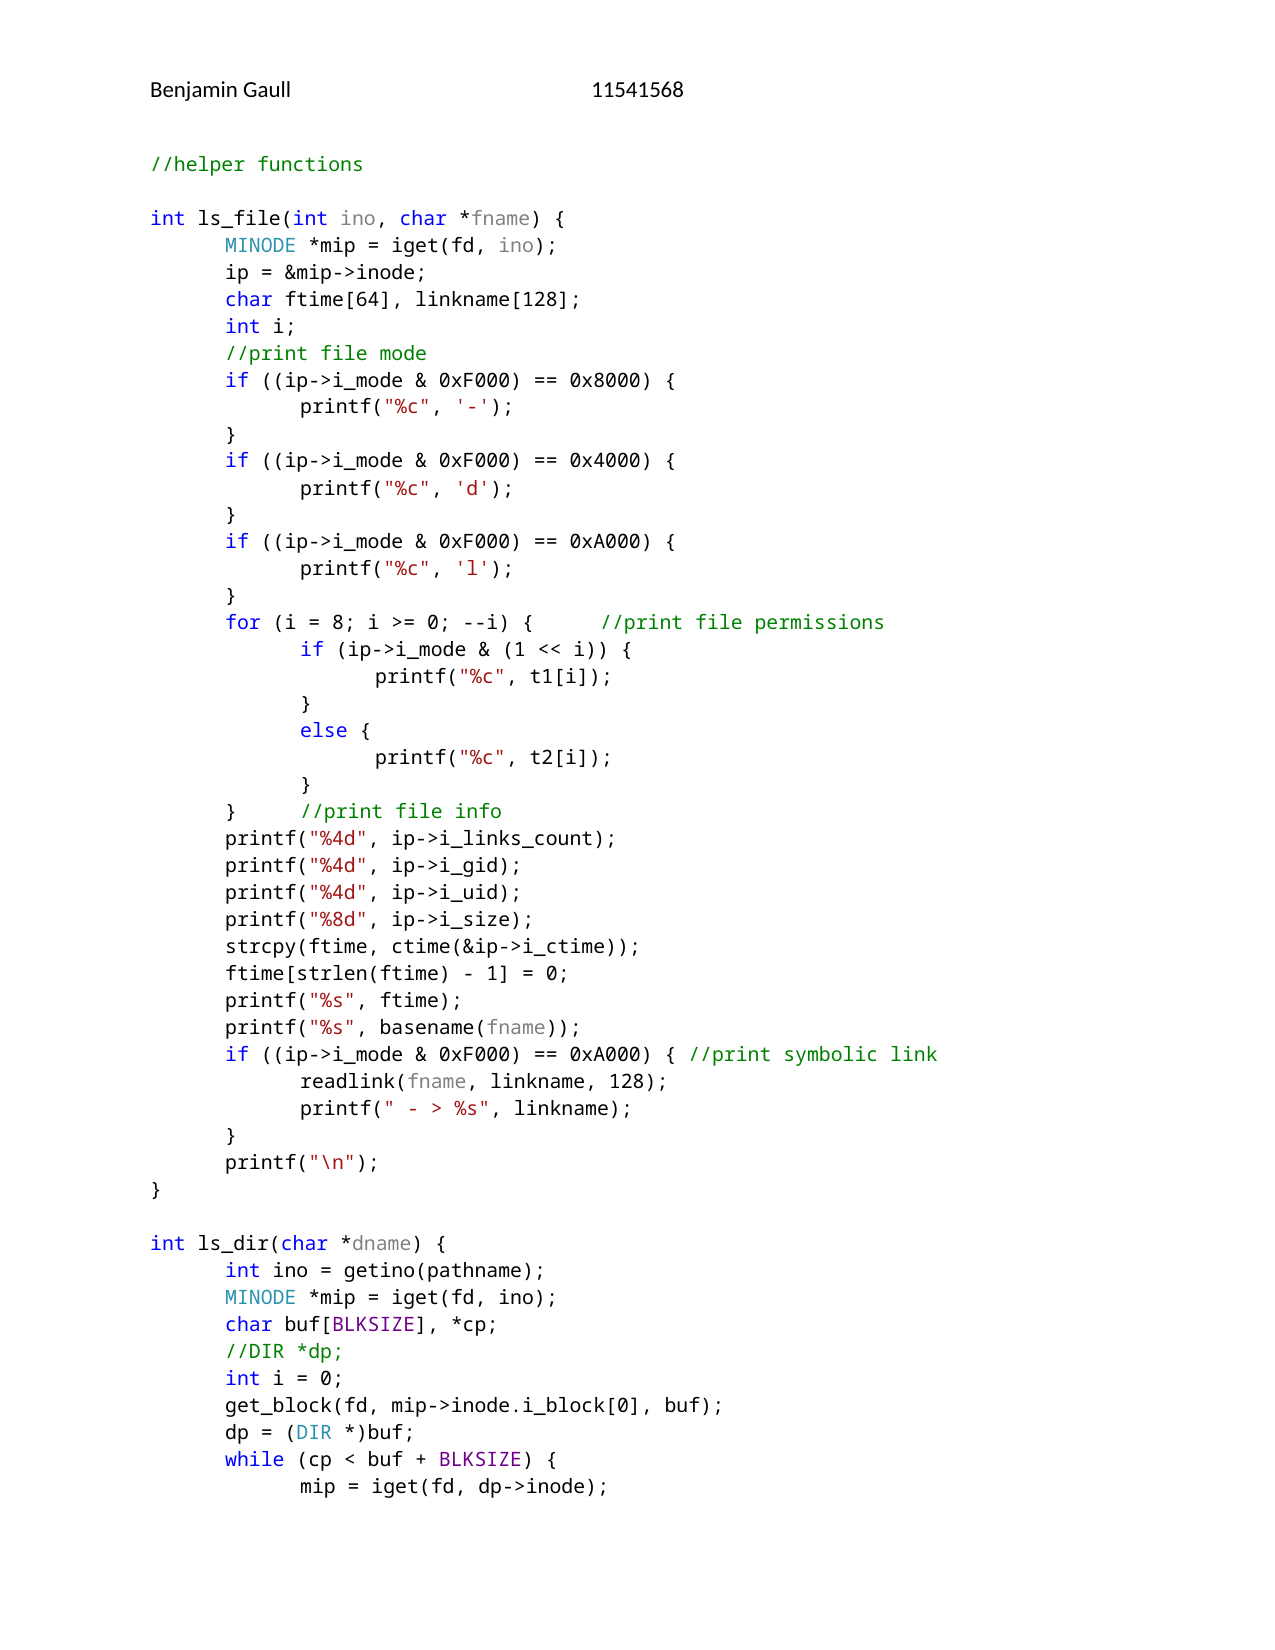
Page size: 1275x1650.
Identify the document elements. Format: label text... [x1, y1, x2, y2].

text } [150, 501, 1125, 528]
text } [150, 1175, 1125, 1202]
text char ftime[64], linkname[128]; [150, 285, 1125, 312]
text if ((ip->i_mode & 0xF000) == 0x8000) { [150, 366, 1125, 393]
text int i = 0; [150, 1364, 1125, 1391]
text MINODE *mip = iget(fd, ino); [150, 1283, 1125, 1310]
text printf("%c", t2[i]); [150, 743, 1125, 771]
text printf("\n"); [150, 1148, 1125, 1175]
text printf("%4d", ip->i_gid); [150, 851, 1125, 878]
text printf("%8d", ip->i_size); [150, 905, 1125, 932]
text int ino = getino(pathname); [150, 1256, 1125, 1283]
text } [150, 689, 1125, 717]
text if ((ip->i_mode & 0xF000) == 0xA000) { //print symbolic link [150, 1040, 1125, 1067]
text } [150, 1121, 1125, 1148]
text while (cp < buf + BLKSIZE) { [150, 1445, 1125, 1472]
text //helper functions [150, 150, 1125, 177]
text if (ip->i_mode & (1 << i)) { [150, 636, 1125, 663]
text char buf[BLKSIZE], *cp; [150, 1310, 1125, 1337]
text //print file mode [150, 339, 1125, 366]
text ftime[strlen(ftime) - 1] = 0; [150, 959, 1125, 986]
text MINODE *mip = iget(fd, ino); [150, 231, 1125, 258]
text if ((ip->i_mode & 0xF000) == 0xA000) { [150, 528, 1125, 555]
text printf("%c", '-'); [150, 393, 1125, 420]
text int ls_dir(char *dname) { [150, 1229, 1125, 1256]
text int i; [150, 312, 1125, 339]
text printf("%c", 'l'); [150, 555, 1125, 582]
text int ls_file(int ino, char *fname) { [150, 204, 1125, 231]
text if ((ip->i_mode & 0xF000) == 0x4000) { [150, 447, 1125, 474]
text //DIR *dp; [150, 1337, 1125, 1364]
text strcpy(ftime, ctime(&ip->i_ctime)); [150, 932, 1125, 959]
text printf(" - > %s", linkname); [150, 1094, 1125, 1121]
text ip = &mip->inode; [150, 258, 1125, 285]
text readlink(fname, linkname, 128); [150, 1067, 1125, 1094]
text printf("%s", basename(fname)); [150, 1013, 1125, 1040]
text else { [150, 717, 1125, 743]
text get_block(fd, mip->inode.i_block[0], buf); [150, 1391, 1125, 1418]
text dp = (DIR *)buf; [150, 1418, 1125, 1445]
text printf("%4d", ip->i_links_count); [150, 824, 1125, 851]
text for (i = 8; i >= 0; --i) { //print file permissions [150, 609, 1125, 636]
text printf("%c", t1[i]); [150, 663, 1125, 689]
text } //print file info [150, 797, 1125, 824]
text } [150, 420, 1125, 447]
text printf("%4d", ip->i_uid); [150, 878, 1125, 905]
text } [150, 582, 1125, 609]
text printf("%s", ftime); [150, 986, 1125, 1013]
text mip = iget(fd, dp->inode); [150, 1472, 1125, 1499]
text printf("%c", 'd'); [150, 474, 1125, 501]
text } [150, 771, 1125, 797]
